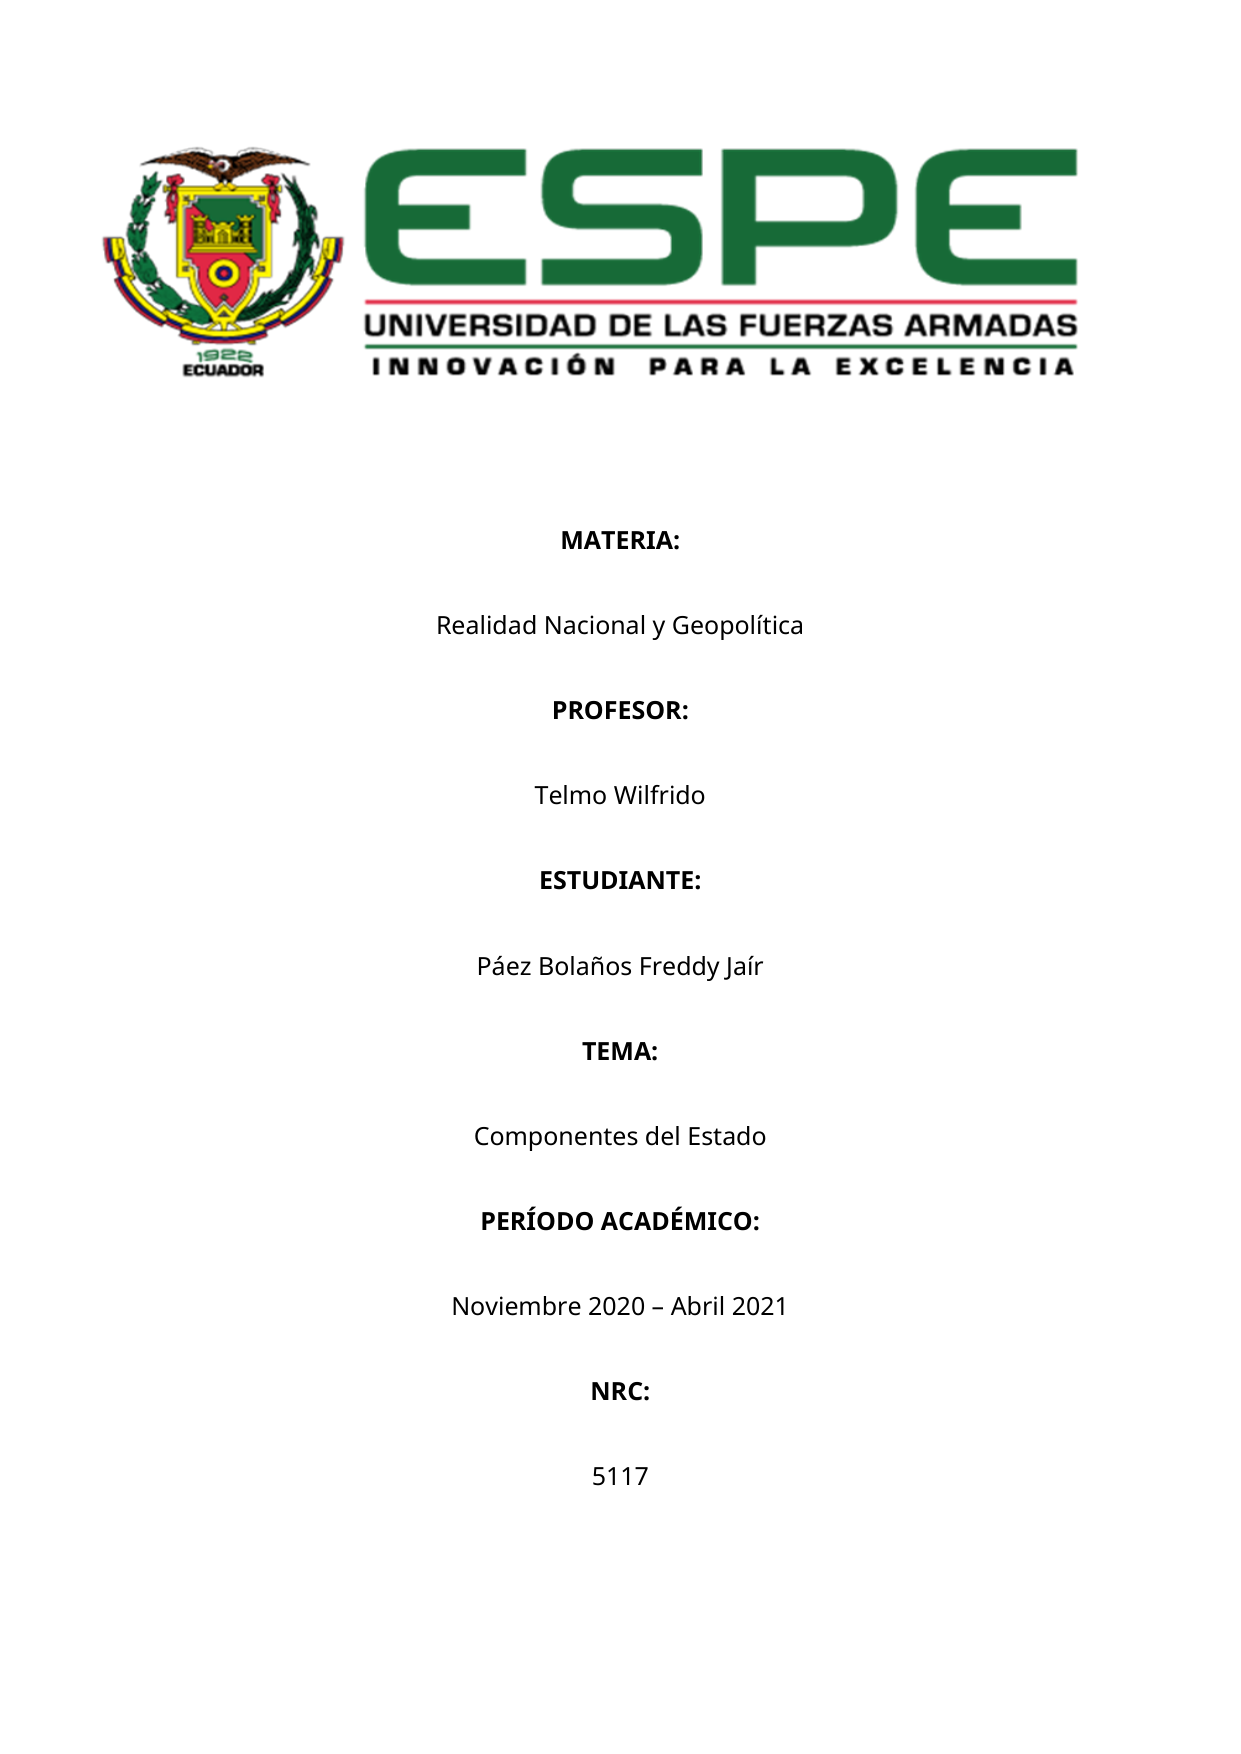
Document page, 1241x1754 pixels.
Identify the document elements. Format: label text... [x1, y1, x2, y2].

text Noviembre 2020 – Abril 2021 [150, 1288, 1090, 1323]
text PERÍODO ACADÉMICO: [150, 1203, 1090, 1237]
text TEMA: [150, 1033, 1090, 1067]
text Telmo Wilfrido [150, 778, 1090, 812]
text ESTUDIANTE: [150, 863, 1090, 897]
text MATERIA: [150, 523, 1090, 557]
text NRC: [150, 1374, 1090, 1408]
text 5117 [150, 1459, 1090, 1493]
text Realidad Nacional y Geopolítica [150, 608, 1090, 642]
picture [45, 104, 1195, 429]
text Páez Bolaños Freddy Jaír [150, 948, 1090, 982]
text PROFESOR: [150, 693, 1090, 727]
text Componentes del Estado [150, 1118, 1090, 1152]
